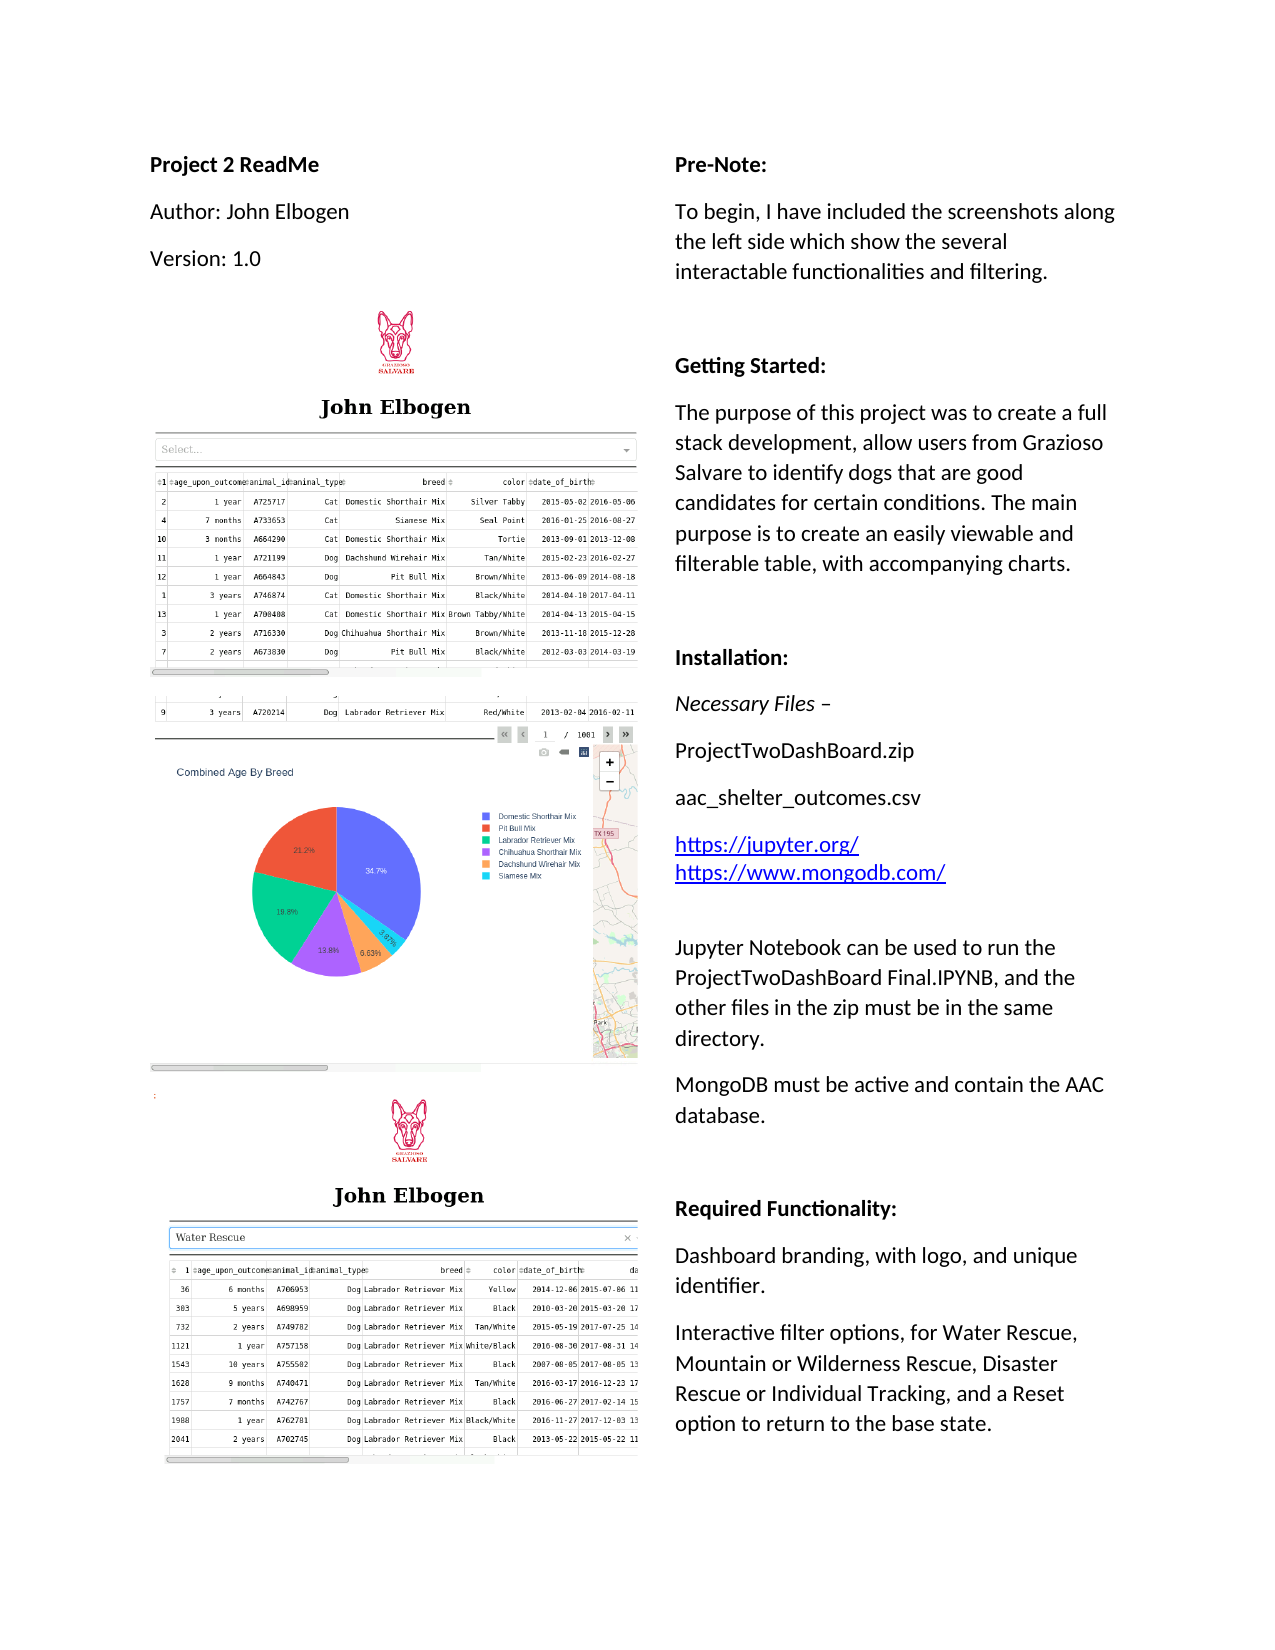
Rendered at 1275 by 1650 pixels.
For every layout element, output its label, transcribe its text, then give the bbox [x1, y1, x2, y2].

text Getting Started: [675, 351, 1125, 379]
text The purpose of this project was to create a full stack development, allow users from Grazioso Salvare to identify dogs that are good candidates for certain conditions. The main purpose is to create an easily viewable and filterable table, with accompanying charts. [675, 398, 1125, 577]
text Author: John Elbogen [150, 197, 600, 225]
text To begin, I have included the screenshots along the left side which show the several interactable functionalities and filtering. [675, 197, 1125, 285]
picture [150, 696, 638, 1072]
text Necessary Files – [675, 689, 1125, 718]
text Pre-Note: [675, 150, 1125, 178]
text Version: 1.0 [150, 244, 600, 272]
text https://jupyter.org/ [675, 830, 1125, 858]
text Installation: [675, 643, 1125, 671]
text Dashboard branding, with logo, and unique identifier. [675, 1241, 1125, 1300]
text Jupyter Notebook can be used to run the ProjectTwoDashBoard Final.IPYNB, and the other files in the zip must be in the same directory. [675, 933, 1125, 1052]
picture [150, 290, 638, 678]
text Required Functionality: [675, 1194, 1125, 1223]
picture [150, 1090, 638, 1464]
text Interactive filter options, for Water Rescue, Mountain or Wilderness Rescue, Disaster Rescue or Individual Tracking, and a Reset option to return to the base state. [675, 1318, 1125, 1437]
text aac_shelter_outcomes.csv [675, 783, 1125, 811]
text https://www.mongodb.com/ [675, 858, 1125, 886]
text ProjectTwoDashBoard.zip [675, 736, 1125, 764]
text MongoDB must be active and contain the AAC database. [675, 1071, 1125, 1129]
text Project 2 ReadMe [150, 150, 600, 178]
